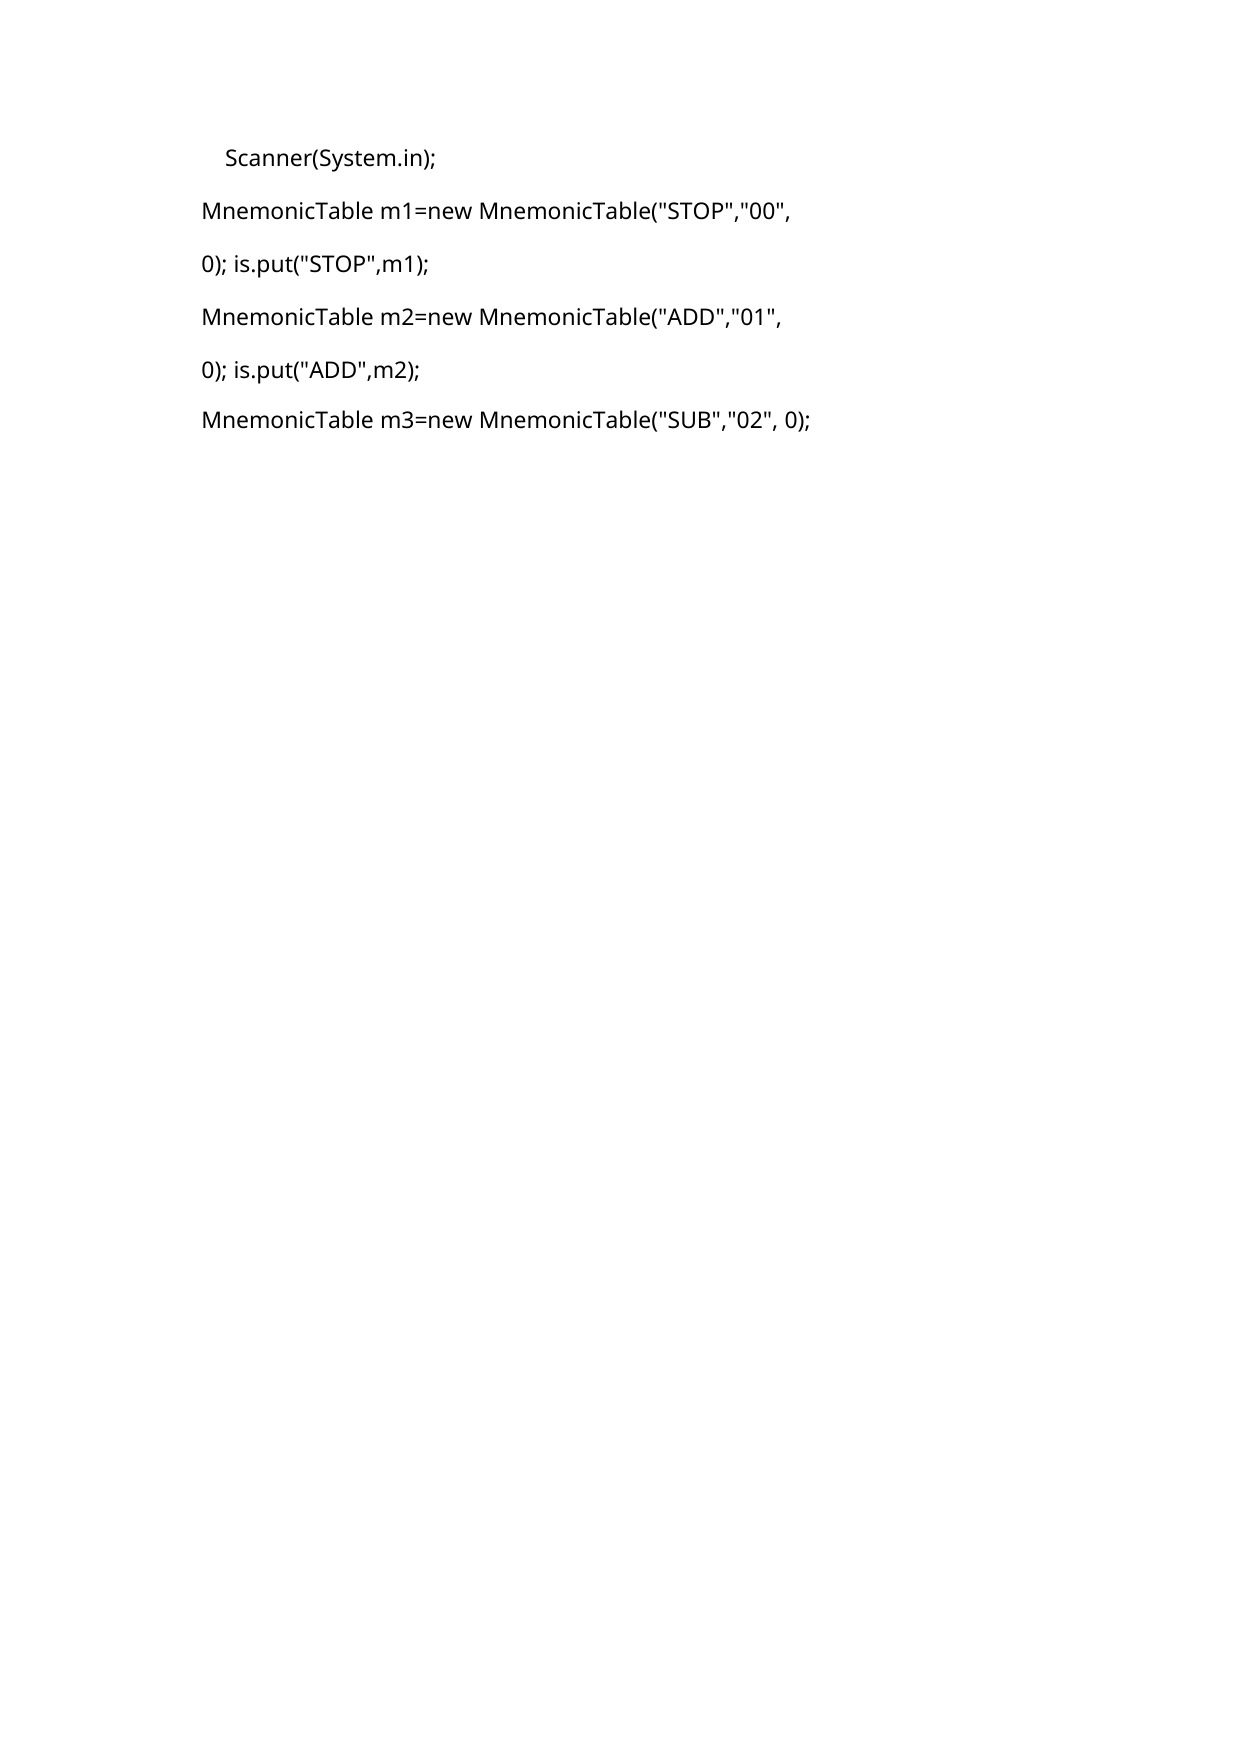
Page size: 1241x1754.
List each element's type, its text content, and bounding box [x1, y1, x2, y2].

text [176, 142, 637, 173]
text MnemonicTable m1=new MnemonicTable("STOP","00", 0); is.put("STOP",m1); [201, 195, 803, 279]
text MnemonicTable m3=new MnemonicTable("SUB","02", 0); [201, 407, 1105, 434]
text MnemonicTable m2=new MnemonicTable("ADD","01", 0); is.put("ADD",m2); [201, 301, 789, 386]
